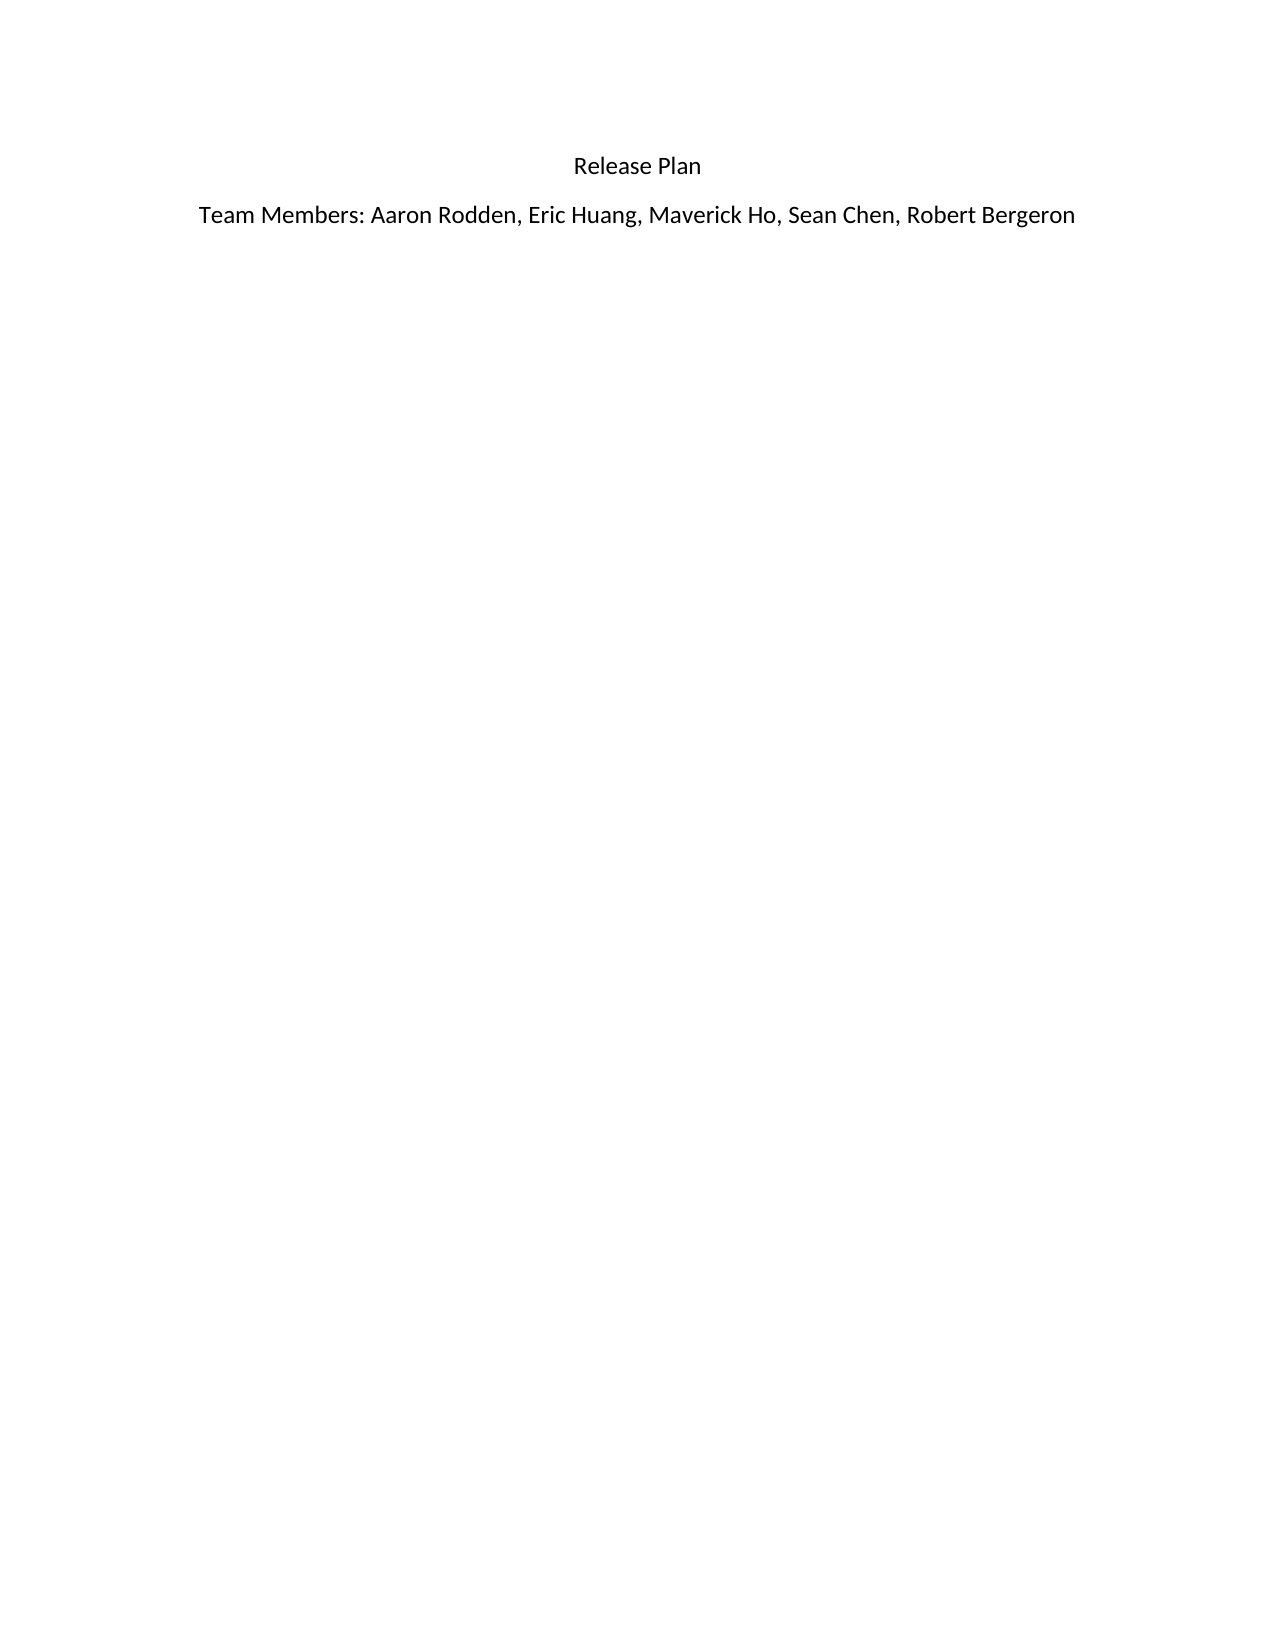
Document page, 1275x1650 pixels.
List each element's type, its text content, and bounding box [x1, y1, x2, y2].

text Release Plan [150, 150, 1125, 181]
text Team Members: Aaron Rodden, Eric Huang, Maverick Ho, Sean Chen, Robert Bergeron [150, 199, 1125, 230]
